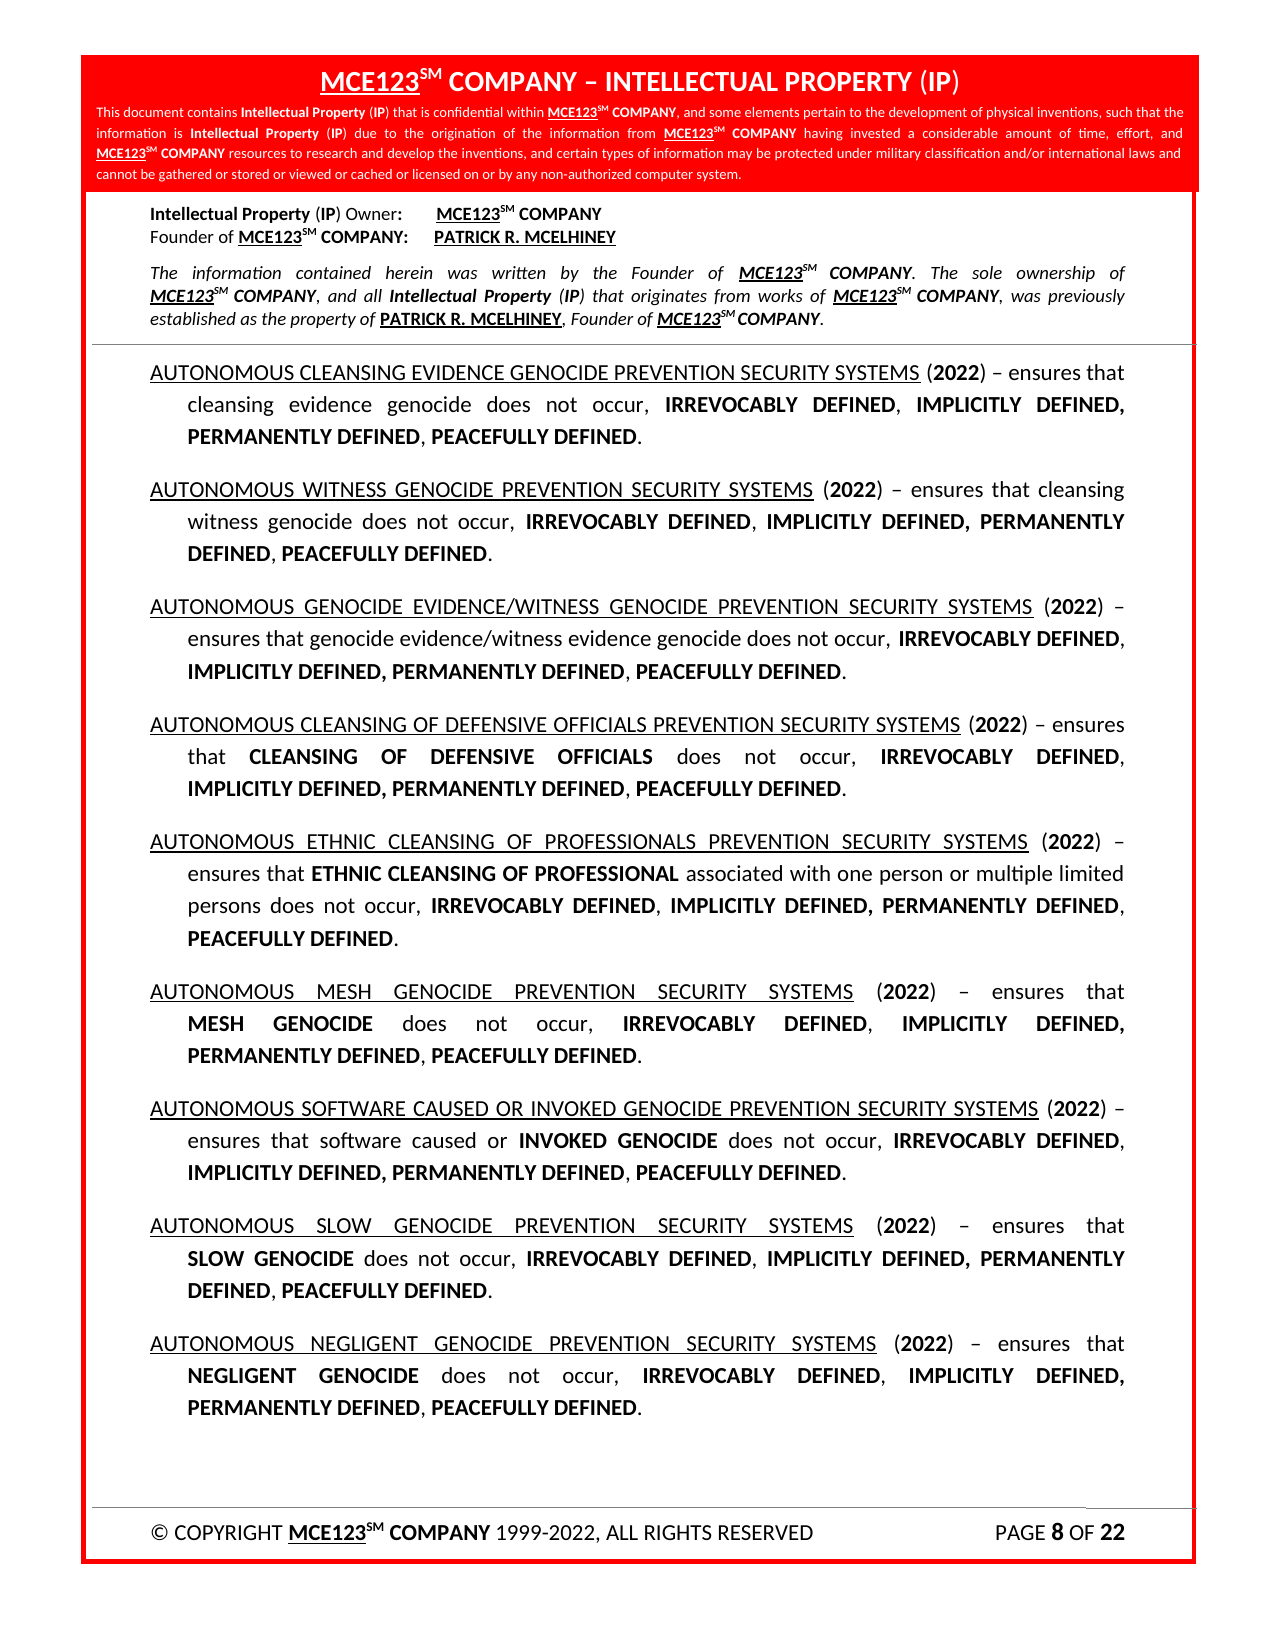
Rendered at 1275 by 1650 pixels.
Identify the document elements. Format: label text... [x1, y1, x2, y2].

text AUTONOMOUS SOFTWARE CAUSED OR INVOKED GENOCIDE PREVENTION SECURITY SYSTEMS (2022) – ensures that software caused or INVOKED GENOCIDE does not occur, IRREVOCABLY DEFINED, IMPLICITLY DEFINED, PERMANENTLY DEFINED, PEACEFULLY DEFINED. [150, 1094, 1125, 1187]
text AUTONOMOUS CLEANSING EVIDENCE GENOCIDE PREVENTION SECURITY SYSTEMS (2022) – ensures that cleansing evidence genocide does not occur, IRREVOCABLY DEFINED, IMPLICITLY DEFINED, PERMANENTLY DEFINED, PEACEFULLY DEFINED. [150, 358, 1125, 450]
text AUTONOMOUS NEGLIGENT GENOCIDE PREVENTION SECURITY SYSTEMS (2022) – ensures that NEGLIGENT GENOCIDE does not occur, IRREVOCABLY DEFINED, IMPLICITLY DEFINED, PERMANENTLY DEFINED, PEACEFULLY DEFINED. [150, 1329, 1125, 1421]
text AUTONOMOUS ETHNIC CLEANSING OF PROFESSIONALS PREVENTION SECURITY SYSTEMS (2022) – ensures that ETHNIC CLEANSING OF PROFESSIONAL associated with one person or multiple limited persons does not occur, IRREVOCABLY DEFINED, IMPLICITLY DEFINED, PERMANENTLY DEFINED, PEACEFULLY DEFINED. [150, 827, 1125, 952]
text AUTONOMOUS MESH GENOCIDE PREVENTION SECURITY SYSTEMS (2022) – ensures that MESH GENOCIDE does not occur, IRREVOCABLY DEFINED, IMPLICITLY DEFINED, PERMANENTLY DEFINED, PEACEFULLY DEFINED. [150, 977, 1125, 1069]
text AUTONOMOUS CLEANSING OF DEFENSIVE OFFICIALS PREVENTION SECURITY SYSTEMS (2022) – ensures that CLEANSING OF DEFENSIVE OFFICIALS does not occur, IRREVOCABLY DEFINED, IMPLICITLY DEFINED, PERMANENTLY DEFINED, PEACEFULLY DEFINED. [150, 710, 1125, 802]
text AUTONOMOUS SLOW GENOCIDE PREVENTION SECURITY SYSTEMS (2022) – ensures that SLOW GENOCIDE does not occur, IRREVOCABLY DEFINED, IMPLICITLY DEFINED, PERMANENTLY DEFINED, PEACEFULLY DEFINED. [150, 1212, 1125, 1304]
text AUTONOMOUS WITNESS GENOCIDE PREVENTION SECURITY SYSTEMS (2022) – ensures that cleansing witness genocide does not occur, IRREVOCABLY DEFINED, IMPLICITLY DEFINED, PERMANENTLY DEFINED, PEACEFULLY DEFINED. [150, 475, 1125, 567]
text AUTONOMOUS GENOCIDE EVIDENCE/WITNESS GENOCIDE PREVENTION SECURITY SYSTEMS (2022) – ensures that genocide evidence/witness evidence genocide does not occur, IRREVOCABLY DEFINED, IMPLICITLY DEFINED, PERMANENTLY DEFINED, PEACEFULLY DEFINED. [150, 592, 1125, 685]
